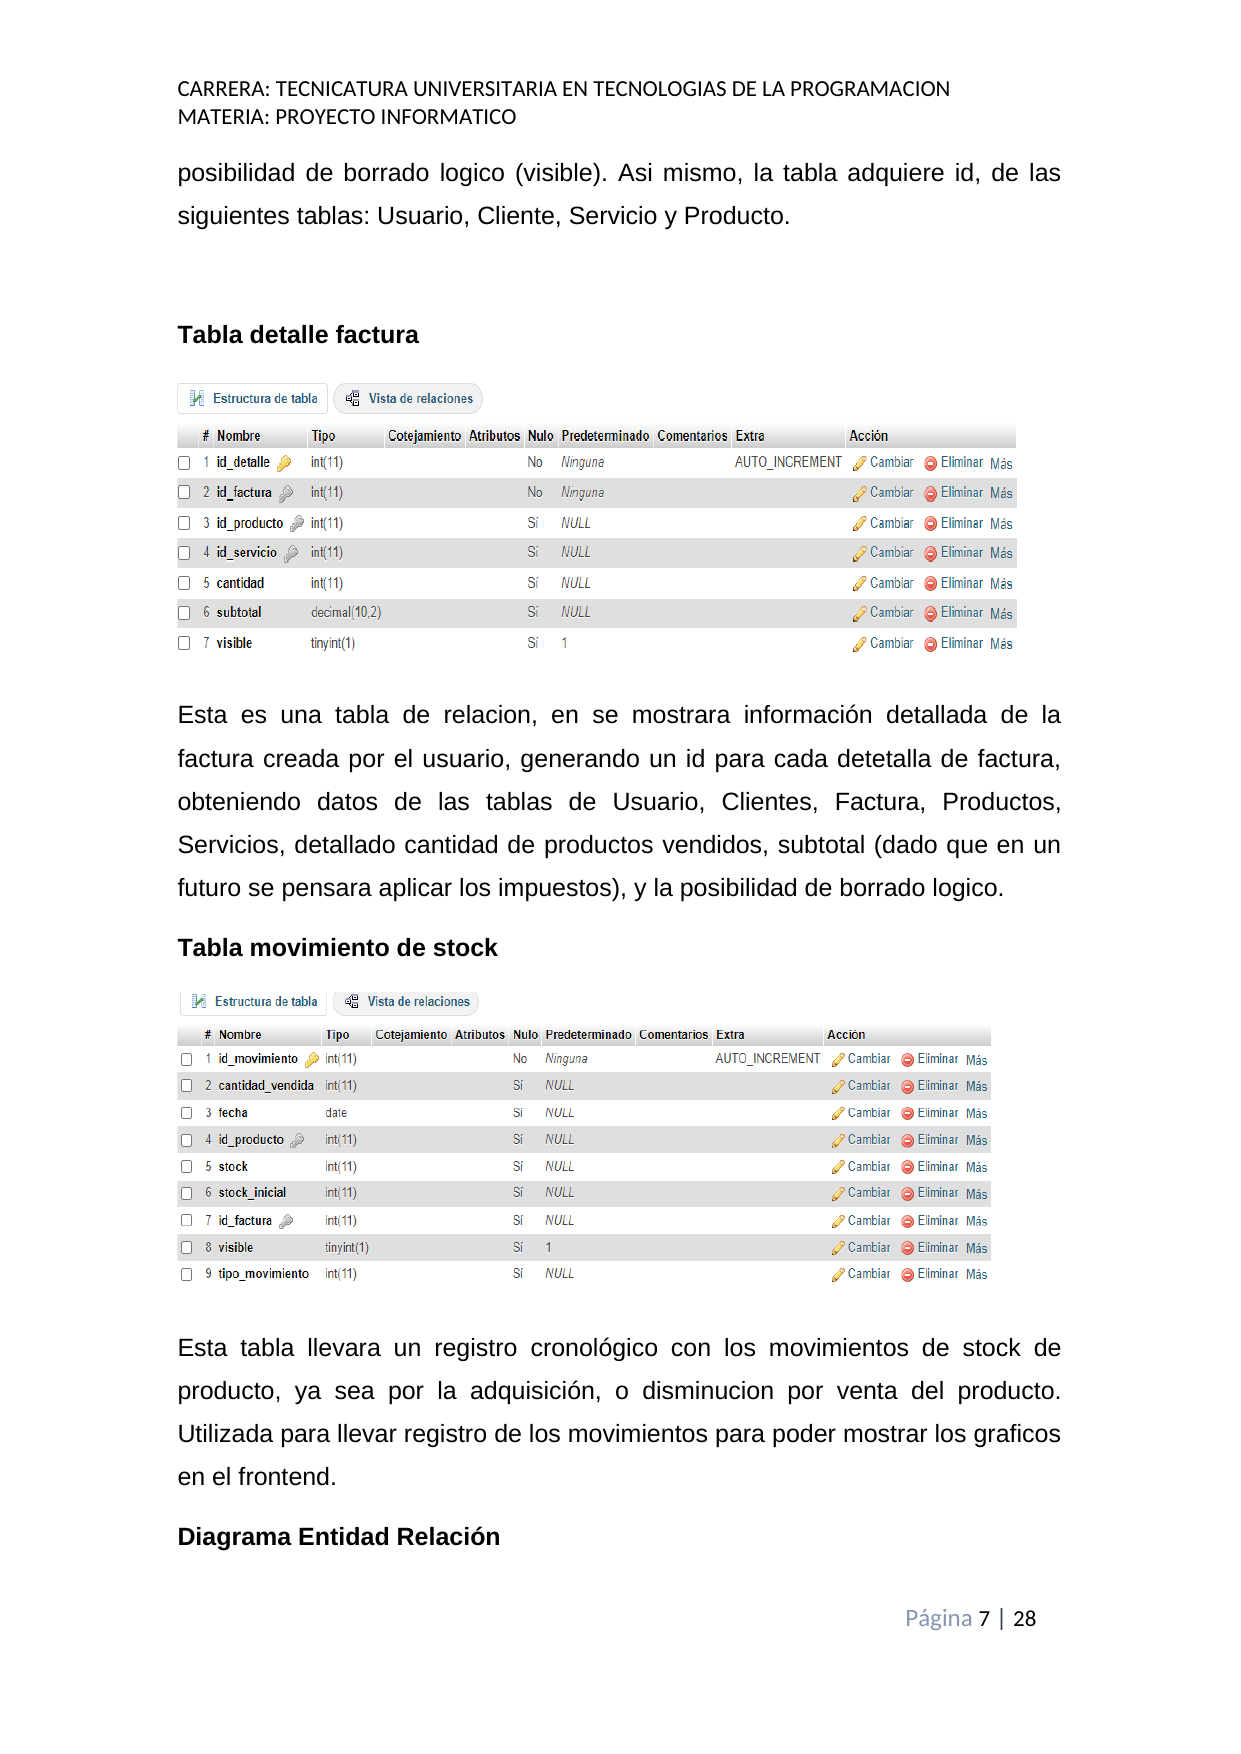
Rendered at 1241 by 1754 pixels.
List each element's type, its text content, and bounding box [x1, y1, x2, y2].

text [177, 158, 1063, 230]
text Esta tabla llevara un registro cronológico con los movimientos de stock de producto, ya sea por la adquisición, o disminucion por venta del producto. Utilizada para llevar registro de los movimientos para poder mostrar los graficos en el frontend. [177, 1333, 1063, 1491]
picture [177, 992, 1064, 1303]
text Tabla movimiento de stock [177, 933, 1063, 962]
text Esta es una tabla de relacion, en se mostrara información detallada de la factura creada por el usuario, generando un id para cada detetalla de factura, obteniendo datos de las tablas de Usuario, Clientes, Factura, Productos, Servicios, detallado cantidad de productos vendidos, subtotal (dado que en un futuro se pensara aplicar los impuestos), y la posibilidad de borrado logico. [177, 701, 1063, 902]
picture [177, 380, 1064, 670]
text Tabla detalle factura [177, 321, 1063, 349]
text Diagrama Entidad Relación [177, 1522, 1063, 1551]
